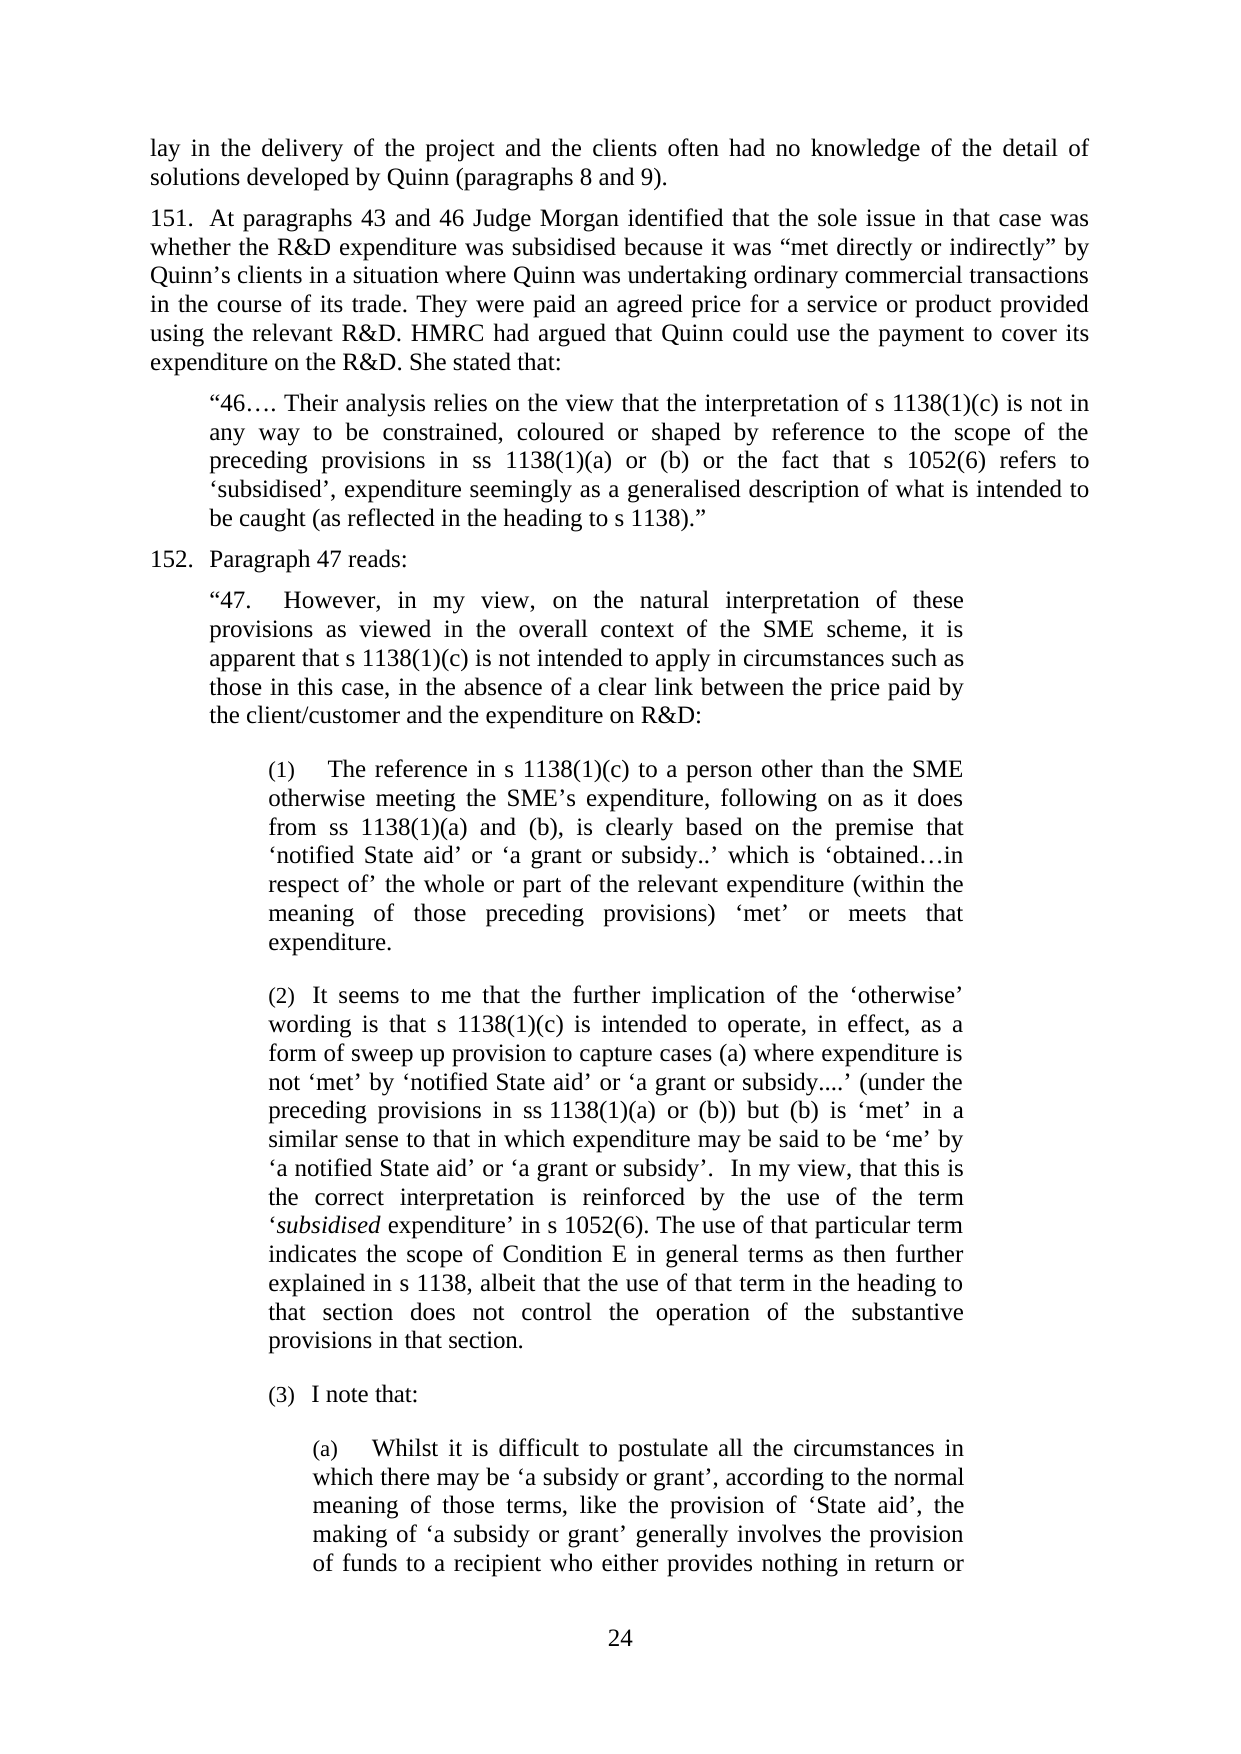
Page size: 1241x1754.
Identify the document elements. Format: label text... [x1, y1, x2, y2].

list The reference in s 1138(1)(c) to a person other than the SME otherwise meeting the SME’s expenditure, following on as it does from ss 1138(1)(a) and (b), is clearly based on the premise that ‘notified State aid’ or ‘a grant or subsidy..’ which is ‘obtained…in respect of’ the whole or part of the relevant expenditure (within the meaning of those preceding provisions) ‘met’ or meets that expenditure. [268, 754, 964, 955]
list “46…. Their analysis relies on the view that the interpretation of s 1138(1)(c) is not in any way to be constrained, coloured or shaped by reference to the scope of the preceding provisions in ss 1138(1)(a) or (b) or the fact that s 1052(6) refers to ‘subsidised’, expenditure seemingly as a generalised description of what is intended to be caught (as reflected in the heading to s 1138).” [179, 388, 1090, 532]
list “47. However, in my view, on the natural interpretation of these provisions as viewed in the overall context of the SME scheme, it is apparent that s 1138(1)(c) is not intended to apply in circumstances such as those in this case, in the absence of a clear link between the price paid by the client/customer and the expenditure on R&D: [209, 585, 965, 729]
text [150, 133, 1090, 190]
text Paragraph 47 reads: [150, 544, 1090, 573]
text At paragraphs 43 and 46 Judge Morgan identified that the sole issue in that case was whether the R&D expenditure was subsidised because it was “met directly or indirectly” by Quinn’s clients in a situation where Quinn was undertaking ordinary commercial transactions in the course of its trade. They were paid an agreed price for a service or product provided using the relevant R&D. HMRC had argued that Quinn could use the payment to cover its expenditure on the R&D. She stated that: [150, 203, 1090, 375]
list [312, 1433, 965, 1577]
list It seems to me that the further implication of the ‘otherwise’ wording is that s 1138(1)(c) is intended to operate, in effect, as a form of sweep up provision to capture cases (a) where expenditure is not ‘met’ by ‘notified State aid’ or ‘a grant or subsidy....’ (under the preceding provisions in ss 1138(1)(a) or (b)) but (b) is ‘met’ in a similar sense to that in which expenditure may be said to be ‘me’ by ‘a notified State aid’ or ‘a grant or subsidy’. In my view, that this is the correct interpretation is reinforced by the use of the term ‘subsidised expenditure’ in s 1052(6). The use of that particular term indicates the scope of Condition E in general terms as then further explained in s 1138, albeit that the use of that term in the heading to that section does not control the operation of the substantive provisions in that section. [268, 980, 964, 1354]
list I note that: [268, 1379, 1090, 1408]
